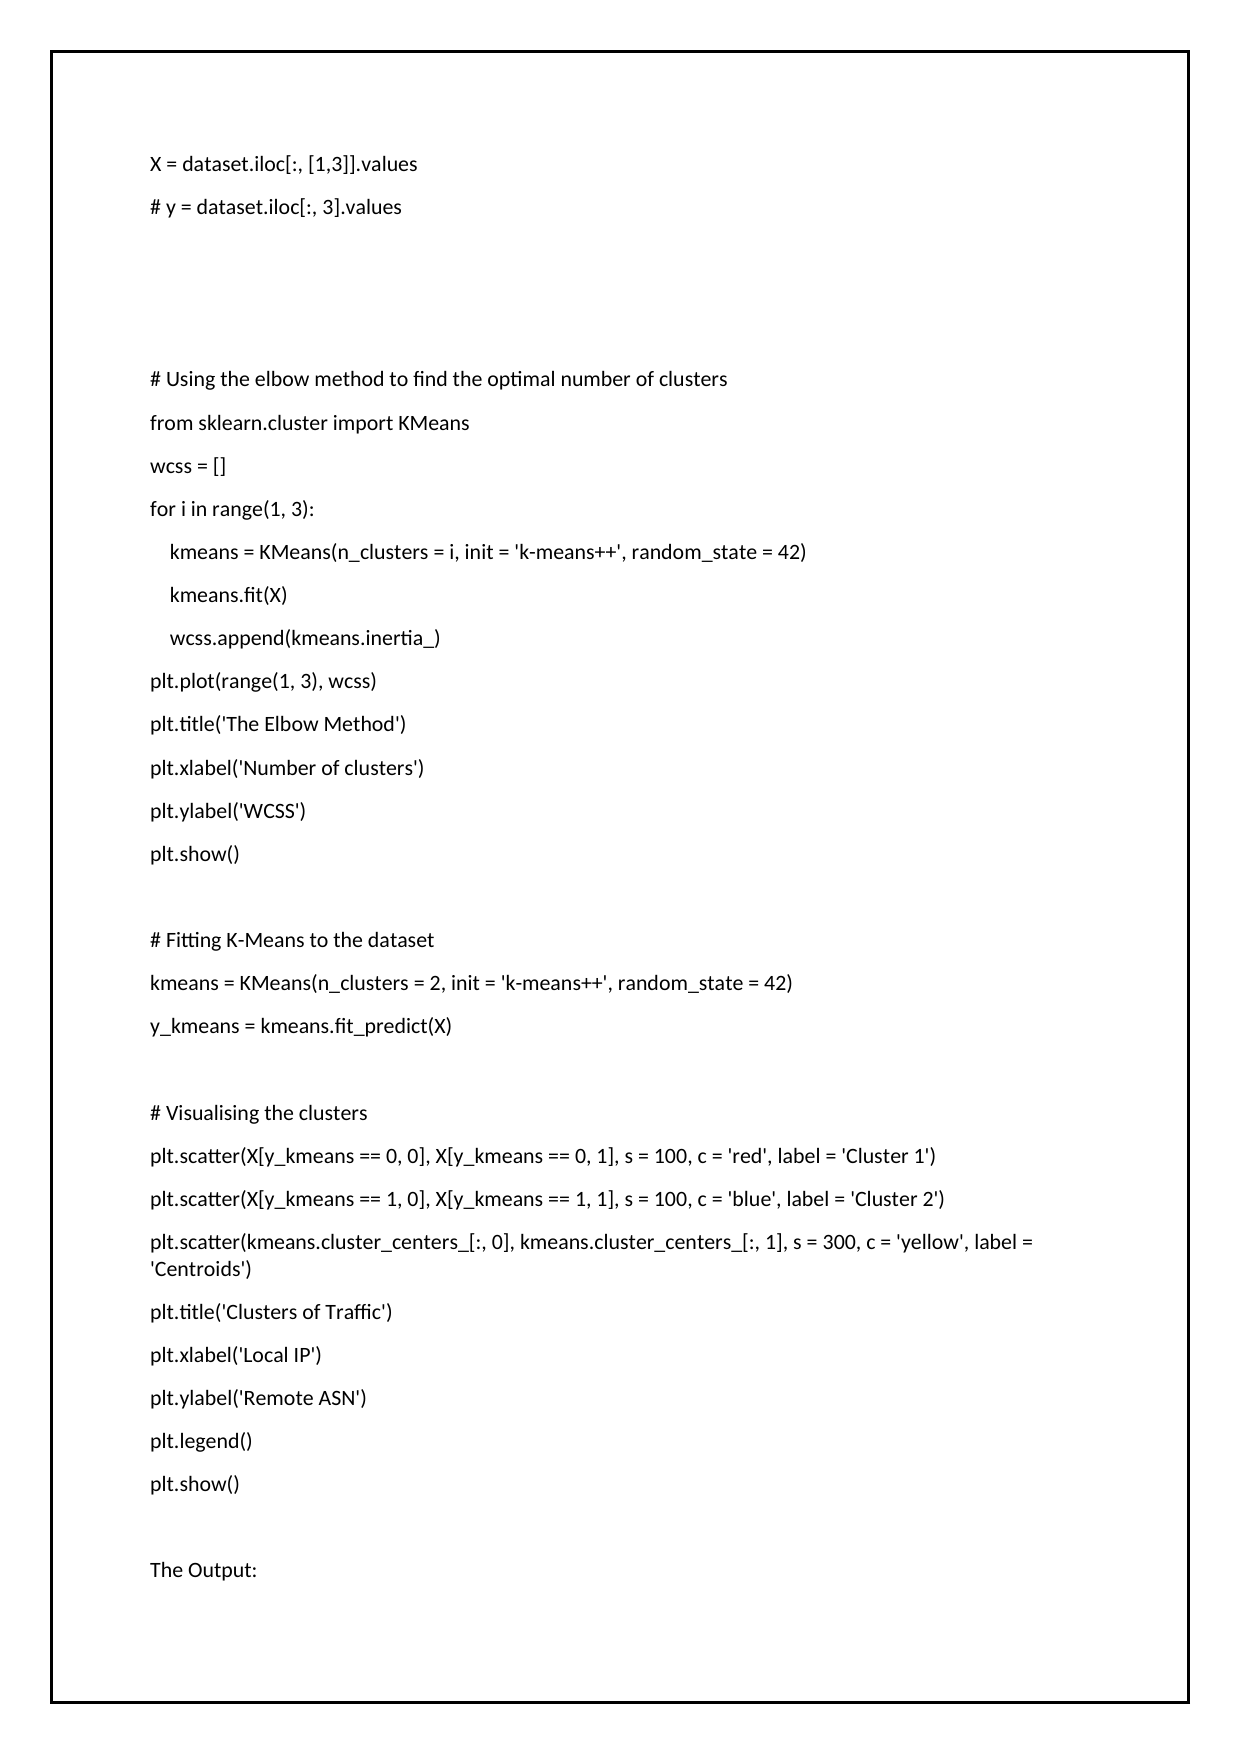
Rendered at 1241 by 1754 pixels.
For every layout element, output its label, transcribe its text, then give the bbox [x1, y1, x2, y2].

text plt.ylabel('WCSS') [150, 797, 1090, 823]
text wcss = [] [150, 452, 1090, 478]
text wcss.append(kmeans.inertia_) [150, 624, 1090, 651]
text plt.ylabel('Remote ASN') [150, 1384, 1090, 1411]
text plt.scatter(X[y_kmeans == 1, 0], X[y_kmeans == 1, 1], s = 100, c = 'blue', label = 'Cluster 2') [150, 1185, 1090, 1212]
text plt.xlabel('Number of clusters') [150, 754, 1090, 780]
text plt.scatter(X[y_kmeans == 0, 0], X[y_kmeans == 0, 1], s = 100, c = 'red', label = 'Cluster 1') [150, 1142, 1090, 1168]
text plt.title('The Elbow Method') [150, 711, 1090, 737]
text from sklearn.cluster import KMeans [150, 409, 1090, 435]
text X = dataset.iloc[:, [1,3]].values [150, 150, 1090, 177]
text plt.scatter(kmeans.cluster_centers_[:, 0], kmeans.cluster_centers_[:, 1], s = 300, c = 'yellow', label = 'Centroids') [150, 1228, 1090, 1281]
text plt.show() [150, 1470, 1090, 1497]
text plt.xlabel('Local IP') [150, 1341, 1090, 1368]
text for i in range(1, 3): [150, 495, 1090, 522]
text The Output: [150, 1557, 1090, 1583]
text # Fitting K-Means to the dataset [150, 926, 1090, 953]
text # Using the elbow method to find the optimal number of clusters [150, 366, 1090, 392]
text # y = dataset.iloc[:, 3].values [150, 193, 1090, 220]
text plt.plot(range(1, 3), wcss) [150, 667, 1090, 694]
text plt.legend() [150, 1427, 1090, 1454]
text plt.title('Clusters of Traffic') [150, 1298, 1090, 1324]
text plt.show() [150, 840, 1090, 867]
text kmeans.fit(X) [150, 581, 1090, 608]
text y_kmeans = kmeans.fit_predict(X) [150, 1012, 1090, 1039]
text kmeans = KMeans(n_clusters = 2, init = 'k-means++', random_state = 42) [150, 969, 1090, 996]
text # Visualising the clusters [150, 1099, 1090, 1125]
text kmeans = KMeans(n_clusters = i, init = 'k-means++', random_state = 42) [150, 538, 1090, 565]
